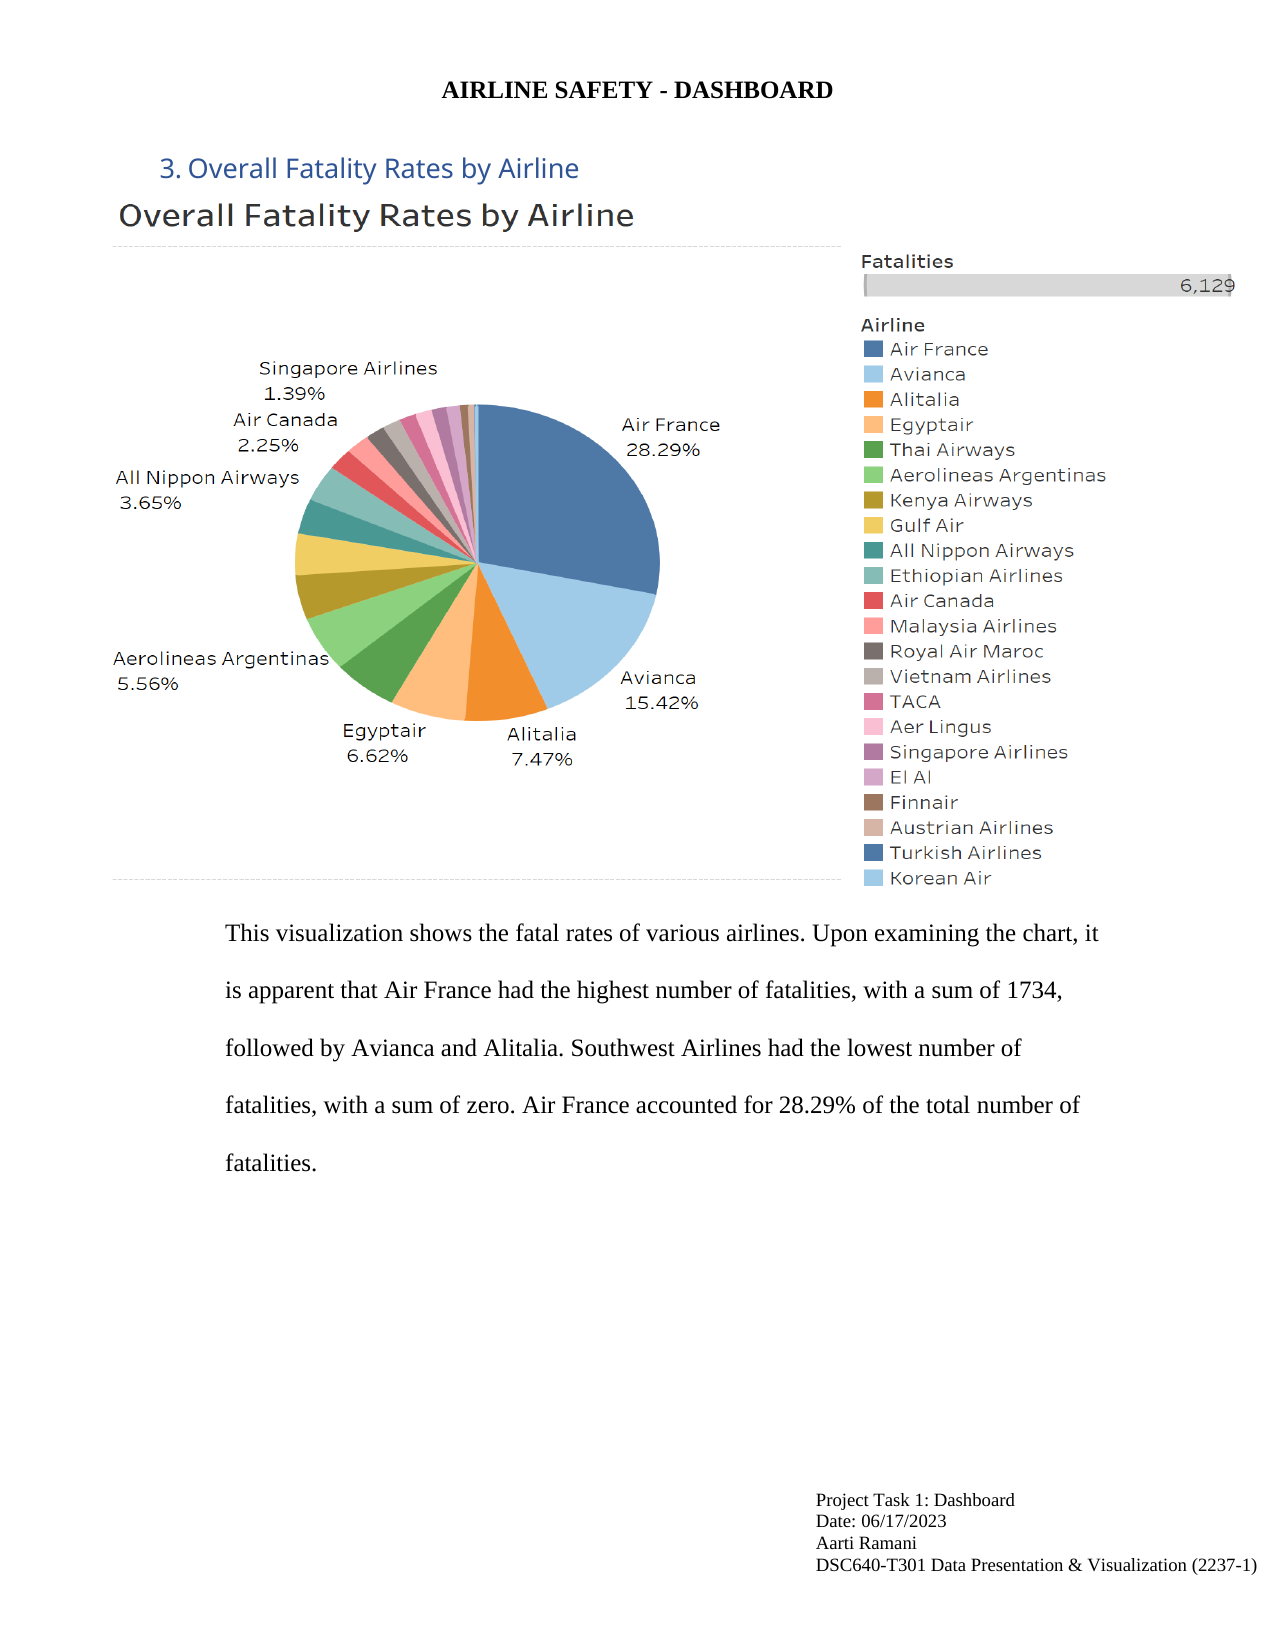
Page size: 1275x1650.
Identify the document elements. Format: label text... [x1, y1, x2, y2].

subtitle Overall Fatality Rates by Airline [159, 150, 1125, 186]
picture [112, 186, 1239, 890]
text This visualization shows the fatal rates of various airlines. Upon examining the chart, it is apparent that Air France had the highest number of fatalities, with a sum of 1734, followed by Avianca and Alitalia. Southwest Airlines had the lowest number of fatalities, with a sum of zero. Air France accounted for 28.29% of the total number of fatalities.﻿ [225, 918, 1109, 1178]
